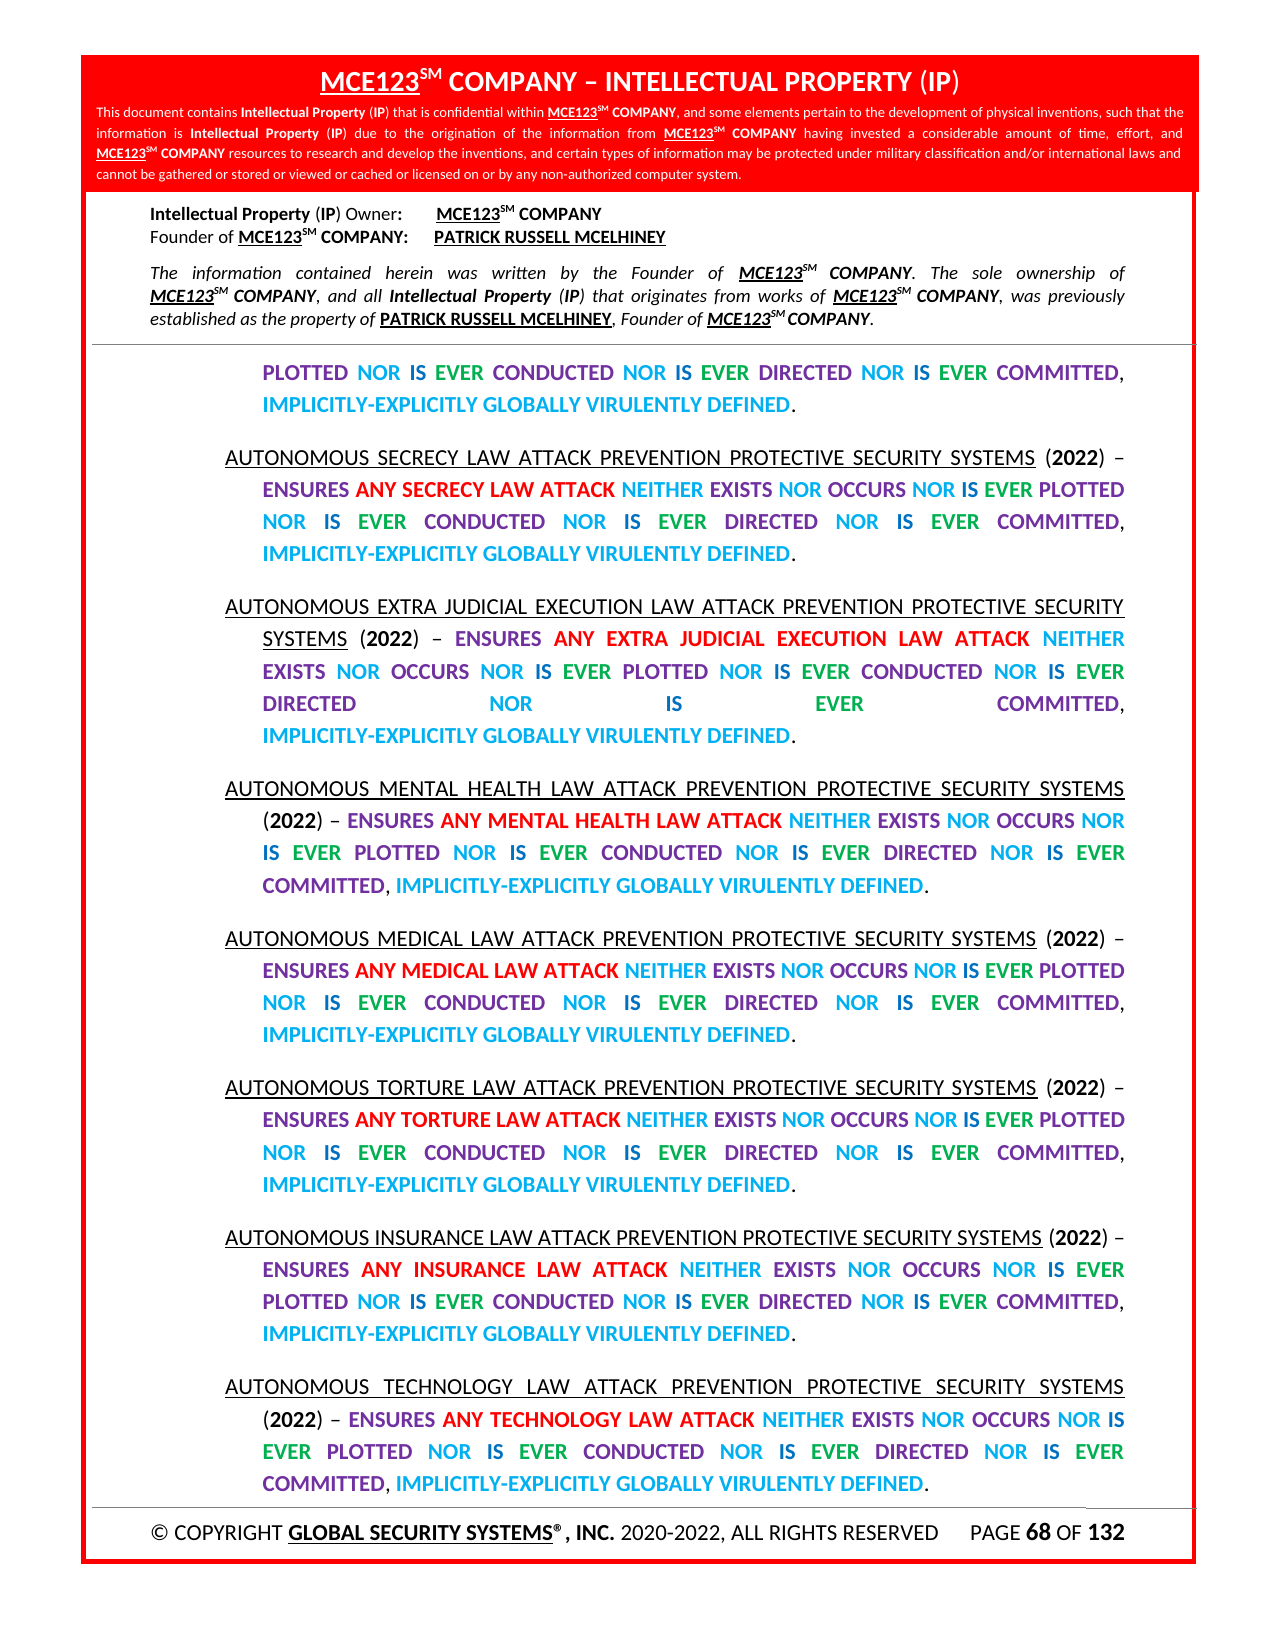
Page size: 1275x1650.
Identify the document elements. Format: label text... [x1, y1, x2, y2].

text AUTONOMOUS EXTRA JUDICIAL EXECUTION LAW ATTACK PREVENTION PROTECTIVE SECURITY SYSTEMS (2022) – ENSURES ANY EXTRA JUDICIAL EXECUTION LAW ATTACK NEITHER EXISTS NOR OCCURS NOR IS EVER PLOTTED NOR IS EVER CONDUCTED NOR IS EVER DIRECTED NOR IS EVER COMMITTED, IMPLICITLY-EXPLICITLY GLOBALLY VIRULENTLY DEFINED. [225, 592, 1125, 617]
text AUTONOMOUS MENTAL HEALTH LAW ATTACK PREVENTION PROTECTIVE SECURITY SYSTEMS (2022) – ENSURES ANY MENTAL HEALTH LAW ATTACK NEITHER EXISTS NOR OCCURS NOR IS EVER PLOTTED NOR IS EVER CONDUCTED NOR IS EVER DIRECTED NOR IS EVER COMMITTED, IMPLICITLY-EXPLICITLY GLOBALLY VIRULENTLY DEFINED. [225, 774, 1125, 798]
text AUTONOMOUS TECHNOLOGY LAW ATTACK PREVENTION PROTECTIVE SECURITY SYSTEMS (2022) – ENSURES ANY TECHNOLOGY LAW ATTACK NEITHER EXISTS NOR OCCURS NOR IS EVER PLOTTED NOR IS EVER CONDUCTED NOR IS EVER DIRECTED NOR IS EVER COMMITTED, IMPLICITLY-EXPLICITLY GLOBALLY VIRULENTLY DEFINED. [225, 1398, 1125, 1497]
text AUTONOMOUS MEDICAL LAW ATTACK PREVENTION PROTECTIVE SECURITY SYSTEMS (2022) – ENSURES ANY MEDICAL LAW ATTACK NEITHER EXISTS NOR OCCURS NOR IS EVER PLOTTED NOR IS EVER CONDUCTED NOR IS EVER DIRECTED NOR IS EVER COMMITTED, IMPLICITLY-EXPLICITLY GLOBALLY VIRULENTLY DEFINED. [225, 924, 1125, 1048]
text AUTONOMOUS EXTRA JUDICIAL EXECUTION LAW ATTACK PREVENTION PROTECTIVE SECURITY SYSTEMS (2022) – ENSURES ANY EXTRA JUDICIAL EXECUTION LAW ATTACK NEITHER EXISTS NOR OCCURS NOR IS EVER PLOTTED NOR IS EVER CONDUCTED NOR IS EVER DIRECTED NOR IS EVER COMMITTED, IMPLICITLY-EXPLICITLY GLOBALLY VIRULENTLY DEFINED. [225, 618, 1125, 749]
text AUTONOMOUS SECRECY LAW ATTACK PREVENTION PROTECTIVE SECURITY SYSTEMS (2022) – ENSURES ANY SECRECY LAW ATTACK NEITHER EXISTS NOR OCCURS NOR IS EVER PLOTTED NOR IS EVER CONDUCTED NOR IS EVER DIRECTED NOR IS EVER COMMITTED, IMPLICITLY-EXPLICITLY GLOBALLY VIRULENTLY DEFINED. [225, 443, 1125, 567]
text AUTONOMOUS INSURANCE LAW ATTACK PREVENTION PROTECTIVE SECURITY SYSTEMS (2022) – ENSURES ANY INSURANCE LAW ATTACK NEITHER EXISTS NOR OCCURS NOR IS EVER PLOTTED NOR IS EVER CONDUCTED NOR IS EVER DIRECTED NOR IS EVER COMMITTED, IMPLICITLY-EXPLICITLY GLOBALLY VIRULENTLY DEFINED. [225, 1223, 1125, 1347]
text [225, 358, 1125, 418]
text AUTONOMOUS TORTURE LAW ATTACK PREVENTION PROTECTIVE SECURITY SYSTEMS (2022) – ENSURES ANY TORTURE LAW ATTACK NEITHER EXISTS NOR OCCURS NOR IS EVER PLOTTED NOR IS EVER CONDUCTED NOR IS EVER DIRECTED NOR IS EVER COMMITTED, IMPLICITLY-EXPLICITLY GLOBALLY VIRULENTLY DEFINED. [225, 1073, 1125, 1198]
text AUTONOMOUS TECHNOLOGY LAW ATTACK PREVENTION PROTECTIVE SECURITY SYSTEMS (2022) – ENSURES ANY TECHNOLOGY LAW ATTACK NEITHER EXISTS NOR OCCURS NOR IS EVER PLOTTED NOR IS EVER CONDUCTED NOR IS EVER DIRECTED NOR IS EVER COMMITTED, IMPLICITLY-EXPLICITLY GLOBALLY VIRULENTLY DEFINED. [225, 1372, 1125, 1397]
text AUTONOMOUS MENTAL HEALTH LAW ATTACK PREVENTION PROTECTIVE SECURITY SYSTEMS (2022) – ENSURES ANY MENTAL HEALTH LAW ATTACK NEITHER EXISTS NOR OCCURS NOR IS EVER PLOTTED NOR IS EVER CONDUCTED NOR IS EVER DIRECTED NOR IS EVER COMMITTED, IMPLICITLY-EXPLICITLY GLOBALLY VIRULENTLY DEFINED. [225, 800, 1125, 899]
